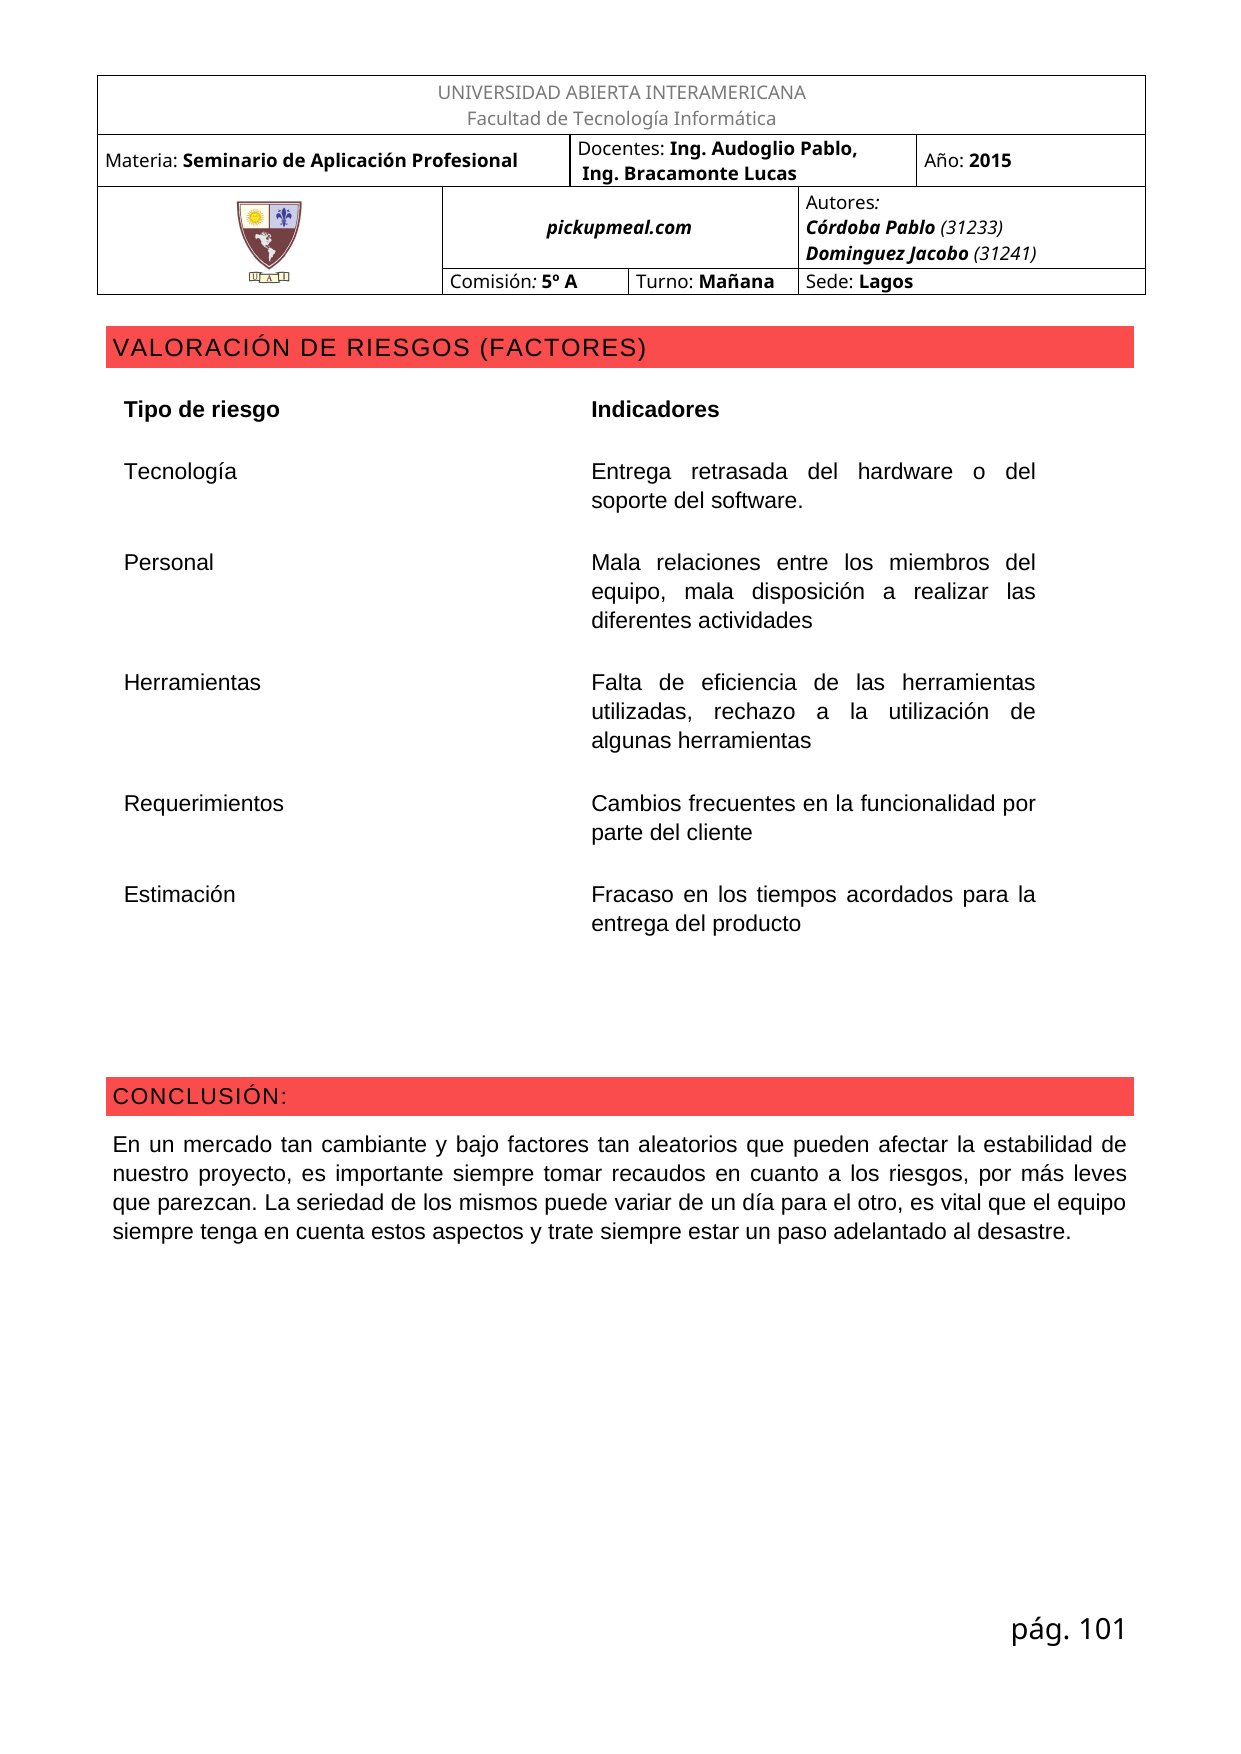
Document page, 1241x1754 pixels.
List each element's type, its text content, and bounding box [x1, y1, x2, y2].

table_cell Tecnología [112, 445, 580, 537]
picture [222, 195, 317, 286]
table_header Tipo de riesgo [112, 383, 580, 445]
table_cell Herramientas [112, 657, 580, 777]
table_cell Fracaso en los tiempos acordados para la entrega del producto [580, 868, 1047, 959]
table_cell Falta de eficiencia de las herramientas utilizadas, rechazo a la utilización de algunas herramientas [580, 657, 1047, 777]
table_cell Mala relaciones entre los miembros del equipo, mala disposición a realizar las diferentes actividades [580, 537, 1047, 657]
subtitle Valoración de riesgos (factores) [112, 333, 1128, 361]
text En un mercado tan cambiante y bajo factores tan aleatorios que pueden afectar la estabilidad de nuestro proyecto, es importante siempre tomar recaudos en cuanto a los riesgos, por más leves que parezcan. La seriedad de los mismos puede variar de un día para el otro, es vital que el equipo siempre tenga en cuenta estos aspectos y trate siempre estar un paso adelantado al desastre. [112, 1131, 1128, 1244]
subtitle Conclusión: [112, 1083, 1128, 1109]
table_cell Personal [112, 537, 580, 657]
table_cell Estimación [112, 868, 580, 959]
table_cell Entrega retrasada del hardware o del soporte del software. [580, 445, 1047, 537]
table_cell Requerimientos [112, 777, 580, 868]
table_header Indicadores [580, 383, 1047, 445]
table_cell Cambios frecuentes en la funcionalidad por parte del cliente [580, 777, 1047, 868]
